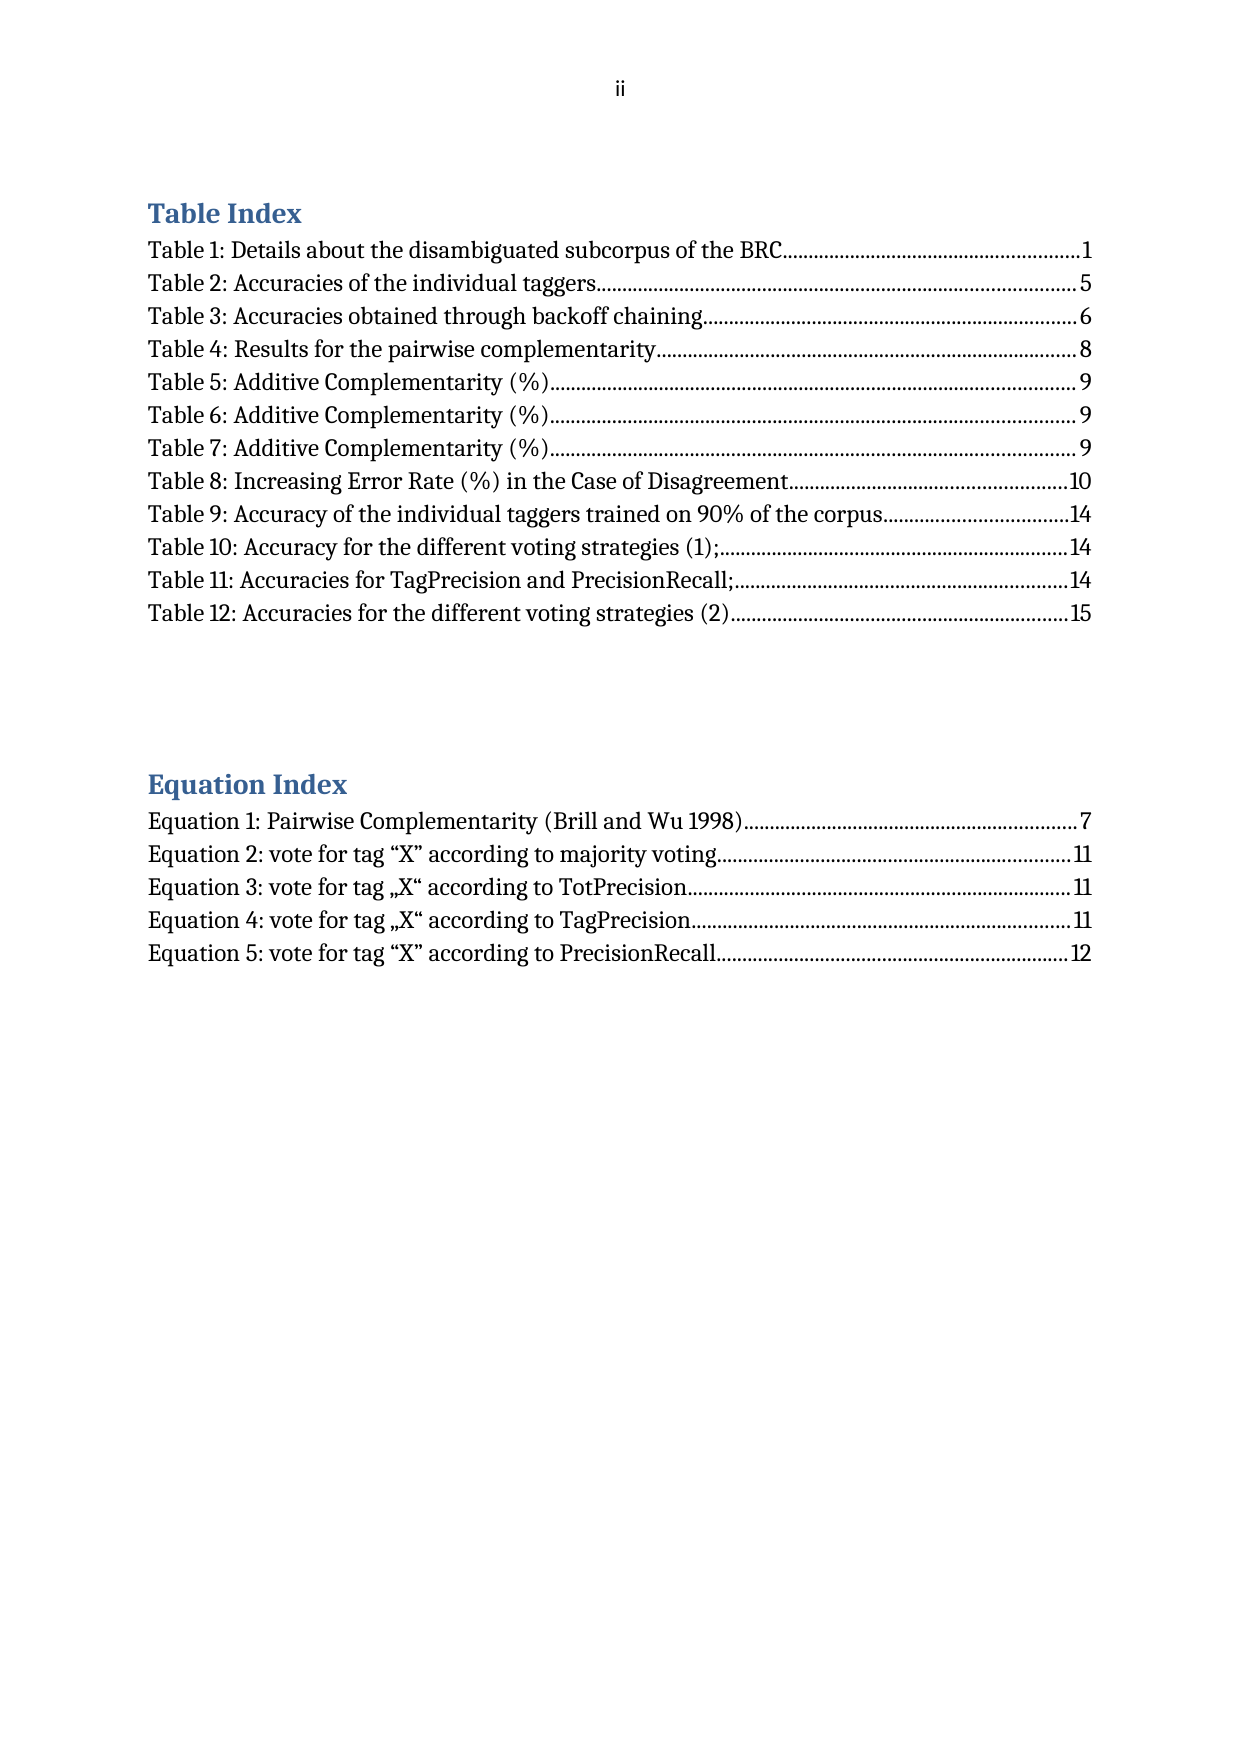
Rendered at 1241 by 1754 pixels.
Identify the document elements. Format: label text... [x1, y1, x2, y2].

subtitle Table Index [148, 198, 1093, 231]
text Equation 4: vote for tag „X“ according to TagPrecision 11 [148, 906, 1093, 935]
text Equation 1: Pairwise Complementarity (Brill and Wu 1998) 7 [148, 807, 1093, 836]
subtitle Equation Index [148, 768, 1093, 802]
text Table 2: Accuracies of the individual taggers 5 [148, 269, 1093, 298]
text Table 8: Increasing Error Rate (%) in the Case of Disagreement 10 [148, 467, 1093, 496]
text Table 10: Accuracy for the different voting strategies (1); 14 [148, 533, 1093, 562]
text Equation 3: vote for tag „X“ according to TotPrecision 11 [148, 873, 1093, 902]
text Equation 5: vote for tag “X” according to PrecisionRecall 12 [148, 939, 1093, 968]
text Table 1: Details about the disambiguated subcorpus of the BRC 1 [148, 236, 1093, 265]
text Table 4: Results for the pairwise complementarity 8 [148, 335, 1093, 364]
text Table 7: Additive Complementarity (%) 9 [148, 434, 1093, 463]
text Table 12: Accuracies for the different voting strategies (2) 15 [148, 599, 1093, 628]
text Table 5: Additive Complementarity (%) 9 [148, 368, 1093, 397]
text Table 3: Accuracies obtained through backoff chaining 6 [148, 302, 1093, 331]
text Equation 2: vote for tag “X” according to majority voting 11 [148, 840, 1093, 869]
text Table 9: Accuracy of the individual taggers trained on 90% of the corpus 14 [148, 500, 1093, 529]
text Table 6: Additive Complementarity (%) 9 [148, 401, 1093, 430]
text Table 11: Accuracies for TagPrecision and PrecisionRecall; 14 [148, 566, 1093, 595]
